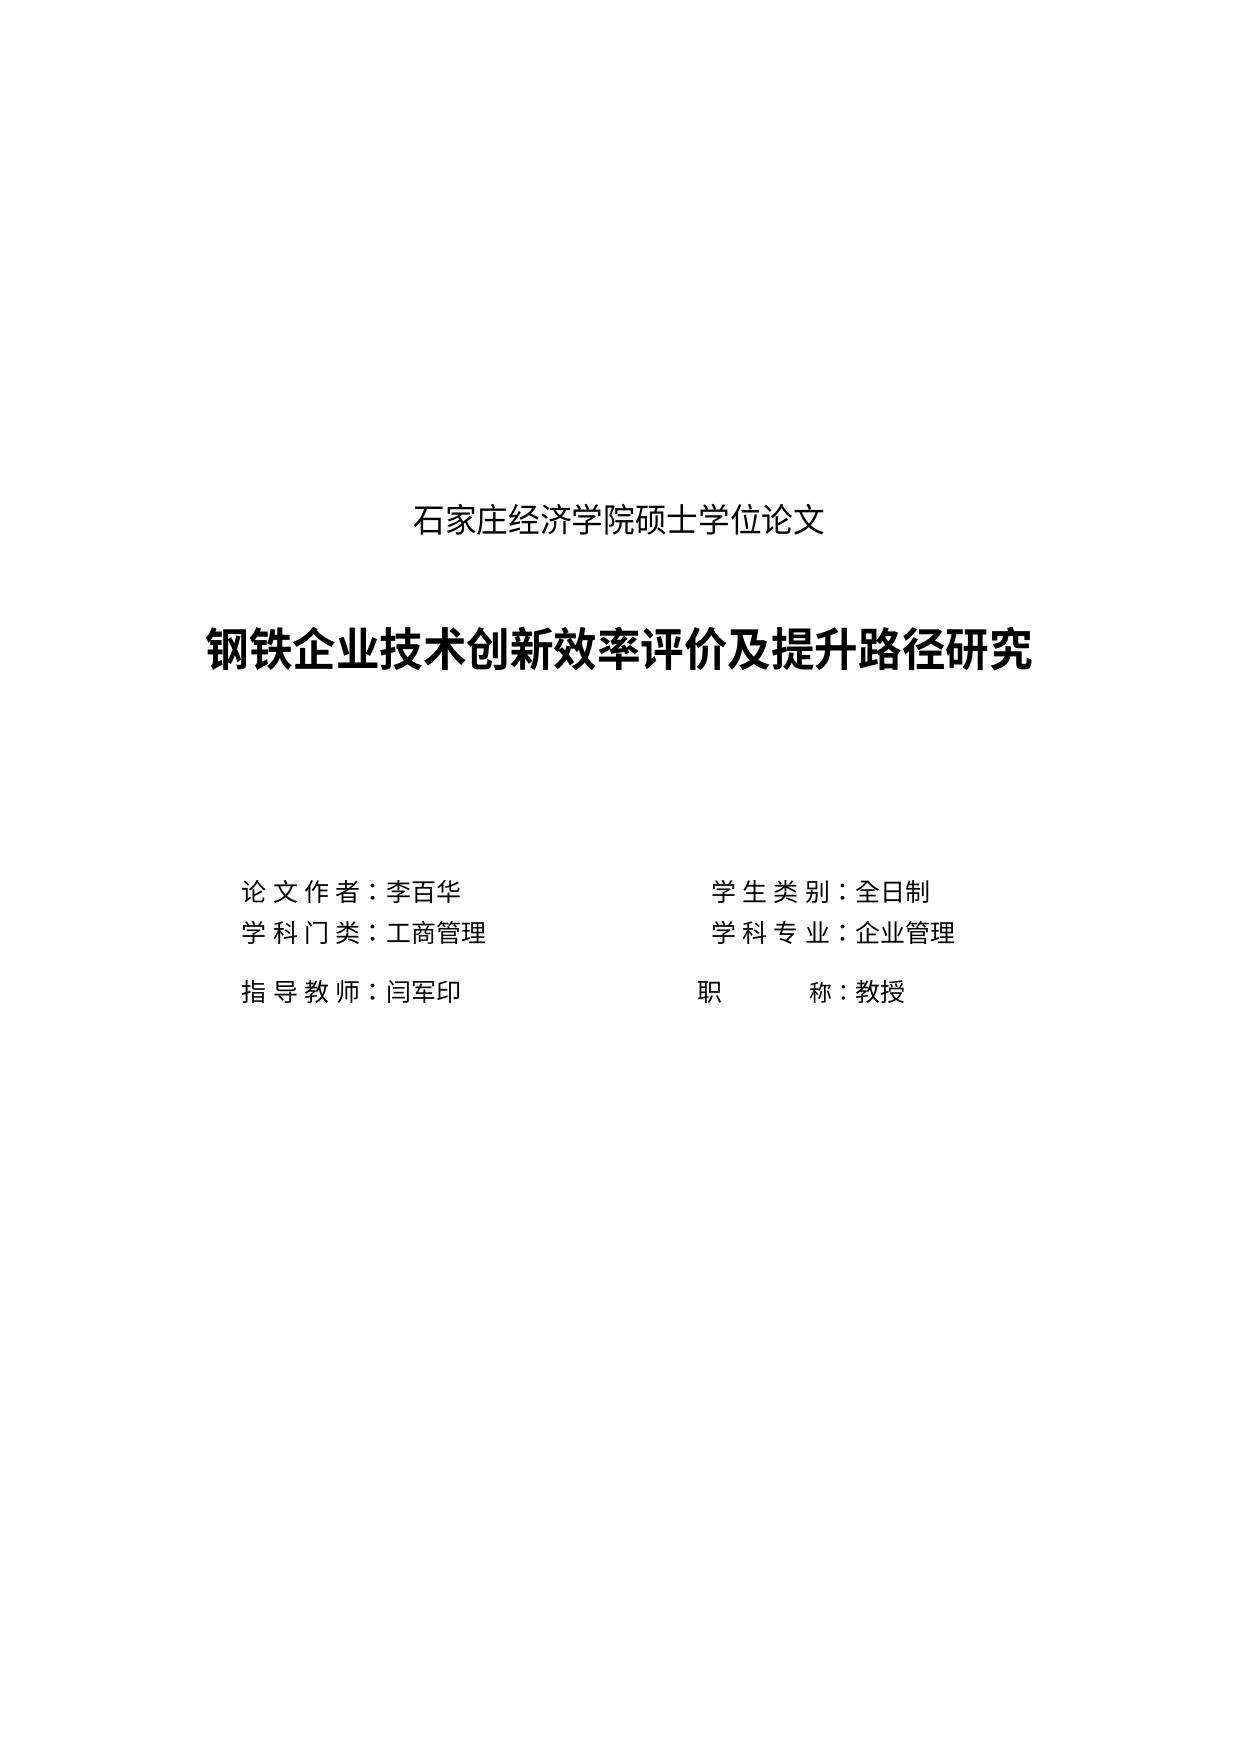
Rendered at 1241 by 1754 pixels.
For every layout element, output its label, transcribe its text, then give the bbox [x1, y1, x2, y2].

table_header 全日制 [855, 874, 988, 916]
table_cell 教授 [855, 974, 988, 1016]
table_cell 职 称： [590, 974, 855, 1016]
text 钢铁企业技术创新效率评价及提升路径研究 [202, 622, 1036, 678]
table_cell 工商管理 [386, 916, 590, 974]
table_cell 指 导 教 师： [189, 974, 386, 1016]
table_cell 企业管理 [855, 916, 988, 974]
table_cell 学 科 专 业： [590, 916, 855, 974]
table_header 论 文 作 者： [189, 874, 386, 916]
table_cell 闫军印 [386, 974, 590, 1016]
table_cell 学 科 门 类： [189, 916, 386, 974]
table_header 学 生 类 别： [590, 874, 855, 916]
table_header 李百华 [386, 874, 590, 916]
text 石家庄经济学院硕士学位论文 [202, 497, 1036, 543]
